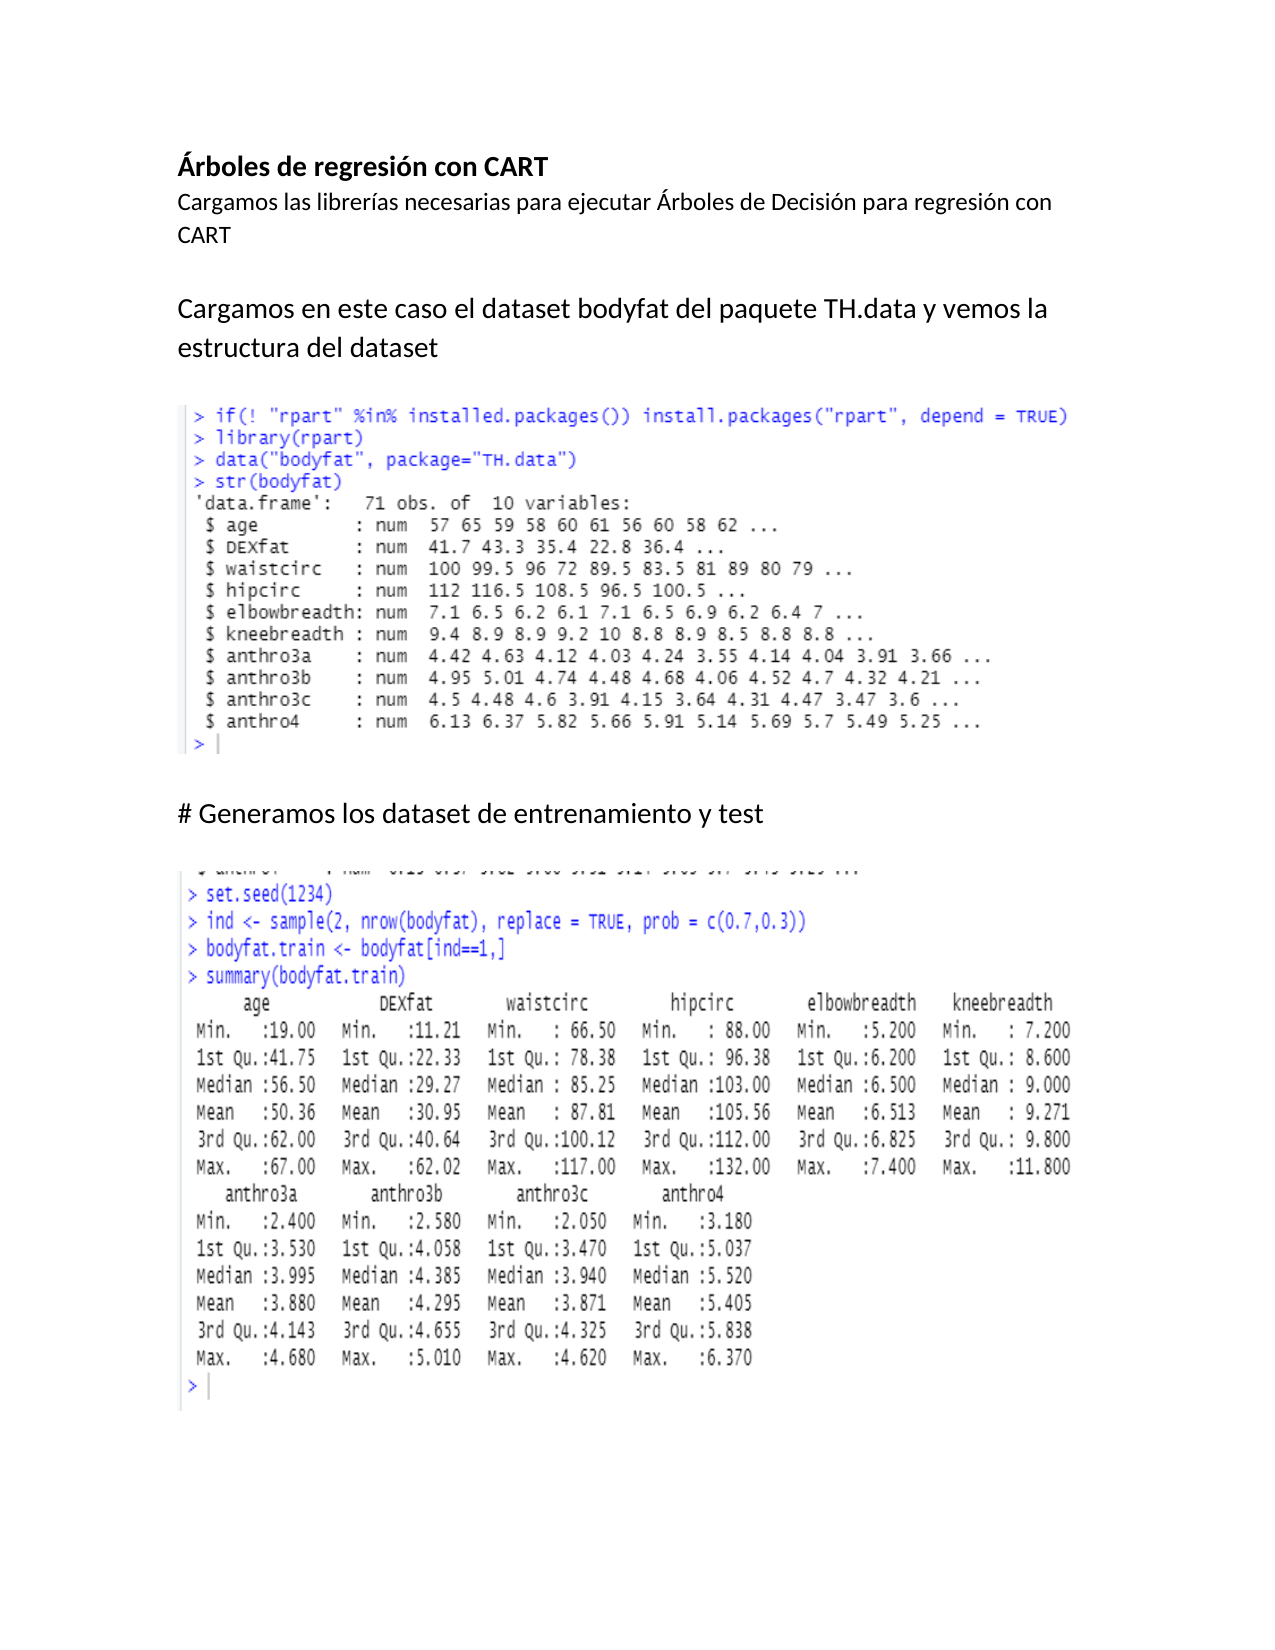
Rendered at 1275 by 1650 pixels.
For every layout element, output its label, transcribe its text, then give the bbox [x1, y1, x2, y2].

text Árboles de regresión con CART [177, 148, 1098, 183]
text Cargamos en este caso el dataset bodyfat del paquete TH.data y vemos la estructura del dataset [177, 290, 1098, 364]
text Cargamos las librerías necesarias para ejecutar Árboles de Decisión para regresión con CART [177, 186, 1098, 249]
picture [177, 871, 1098, 1411]
text # Generamos los dataset de entrenamiento y test [177, 795, 1098, 830]
picture [177, 405, 1098, 754]
